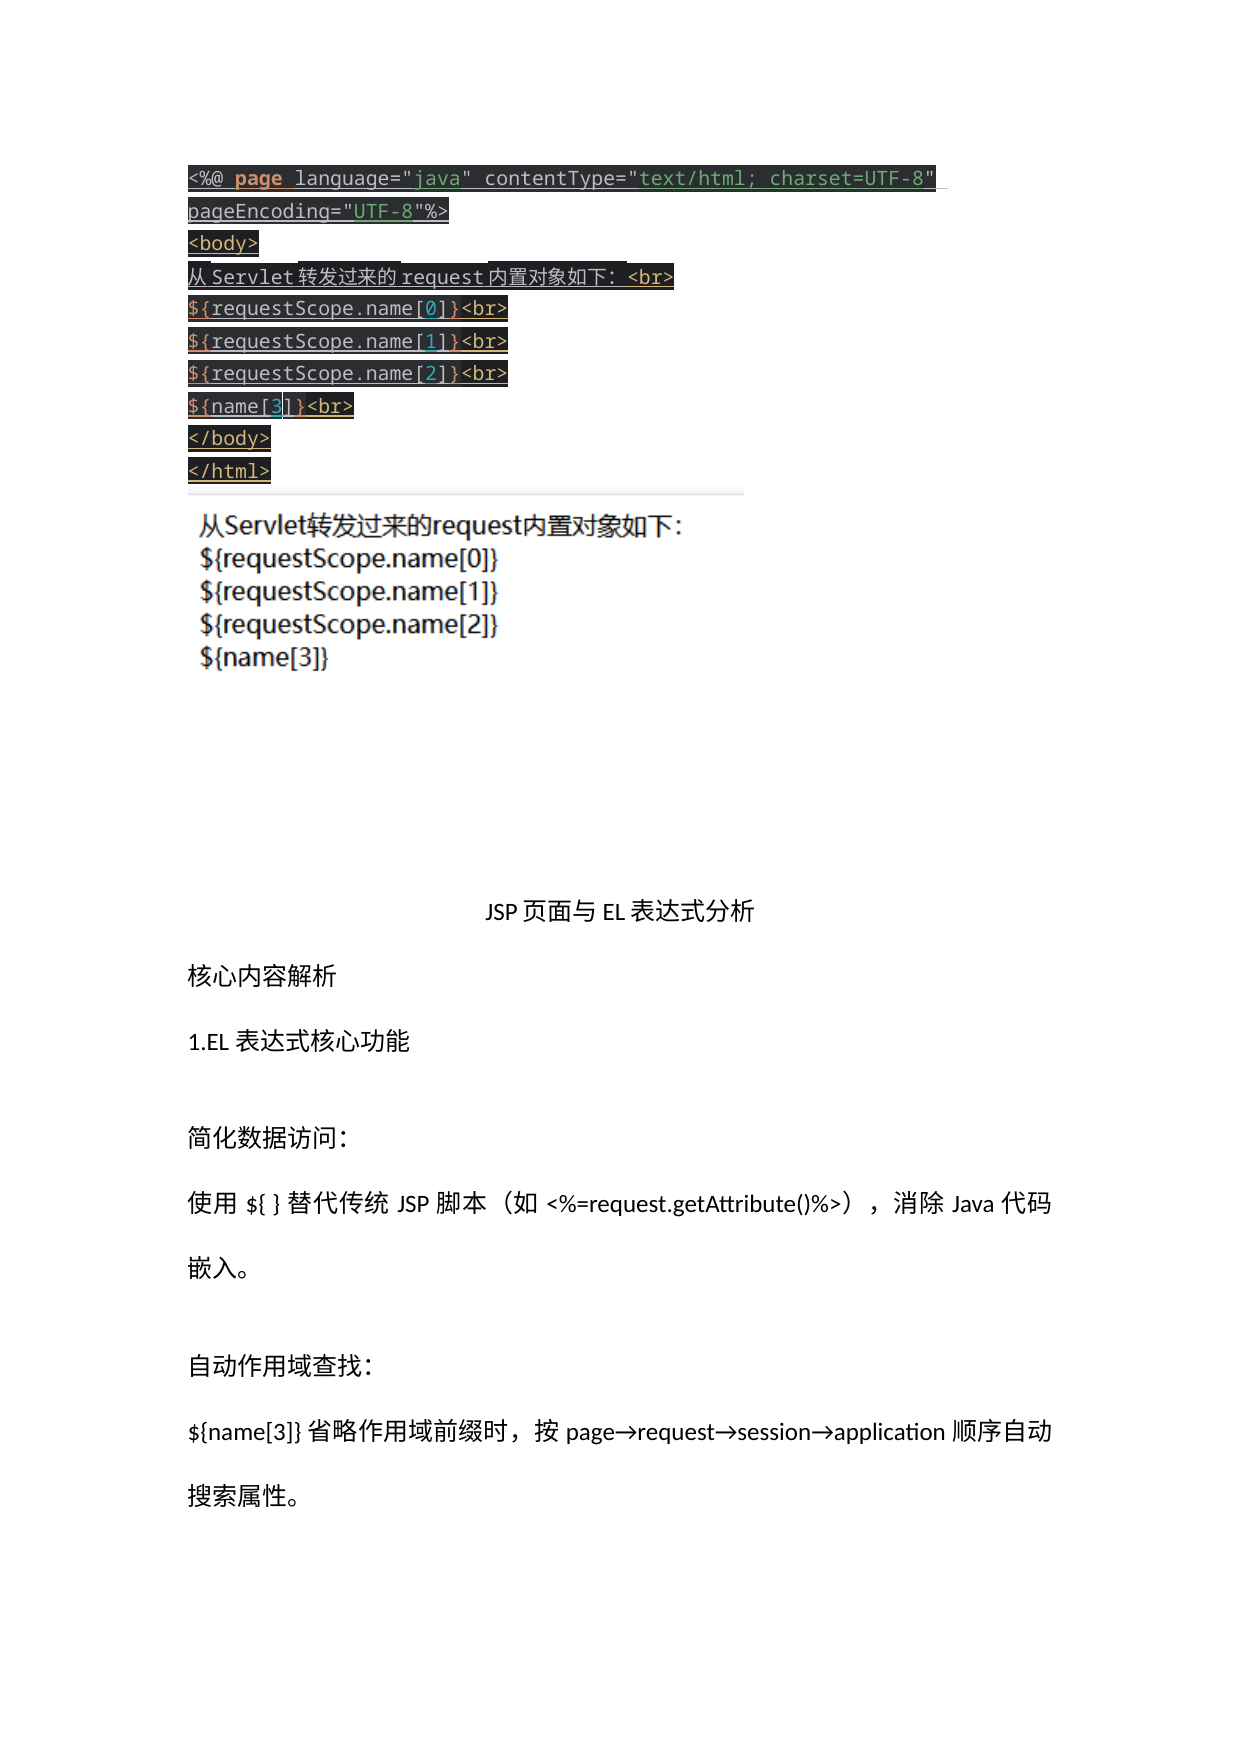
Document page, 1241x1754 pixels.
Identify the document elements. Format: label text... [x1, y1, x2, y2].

picture [187, 487, 744, 864]
text 简化数据访问： [187, 1104, 1053, 1169]
text JSP页面与EL表达式分析 [187, 877, 1053, 942]
text <%@ page language="java" contentType="text/html; charset=UTF-8" pageEncoding="UTF-8"%> <body> 从Servlet转发过来的request内置对象如下：<br> ${requestScope.name[0]}<br> ${requestScope.name[1]}<br> ${requestScope.name[2]}<br> ${name[3]}<br> </body> </html> [187, 162, 1053, 487]
text 1.EL 表达式核心功能 [187, 1007, 1053, 1072]
text 自动作用域查找： [187, 1332, 1053, 1397]
text 核心内容解析 [187, 942, 1053, 1007]
text ${name[3]} 省略作用域前缀时，按 page→request→session→application 顺序自动搜索属性。 [187, 1397, 1053, 1527]
text 使用 ${ } 替代传统 JSP 脚本（如 <%=request.getAttribute()%>），消除 Java 代码嵌入。 [187, 1169, 1053, 1299]
